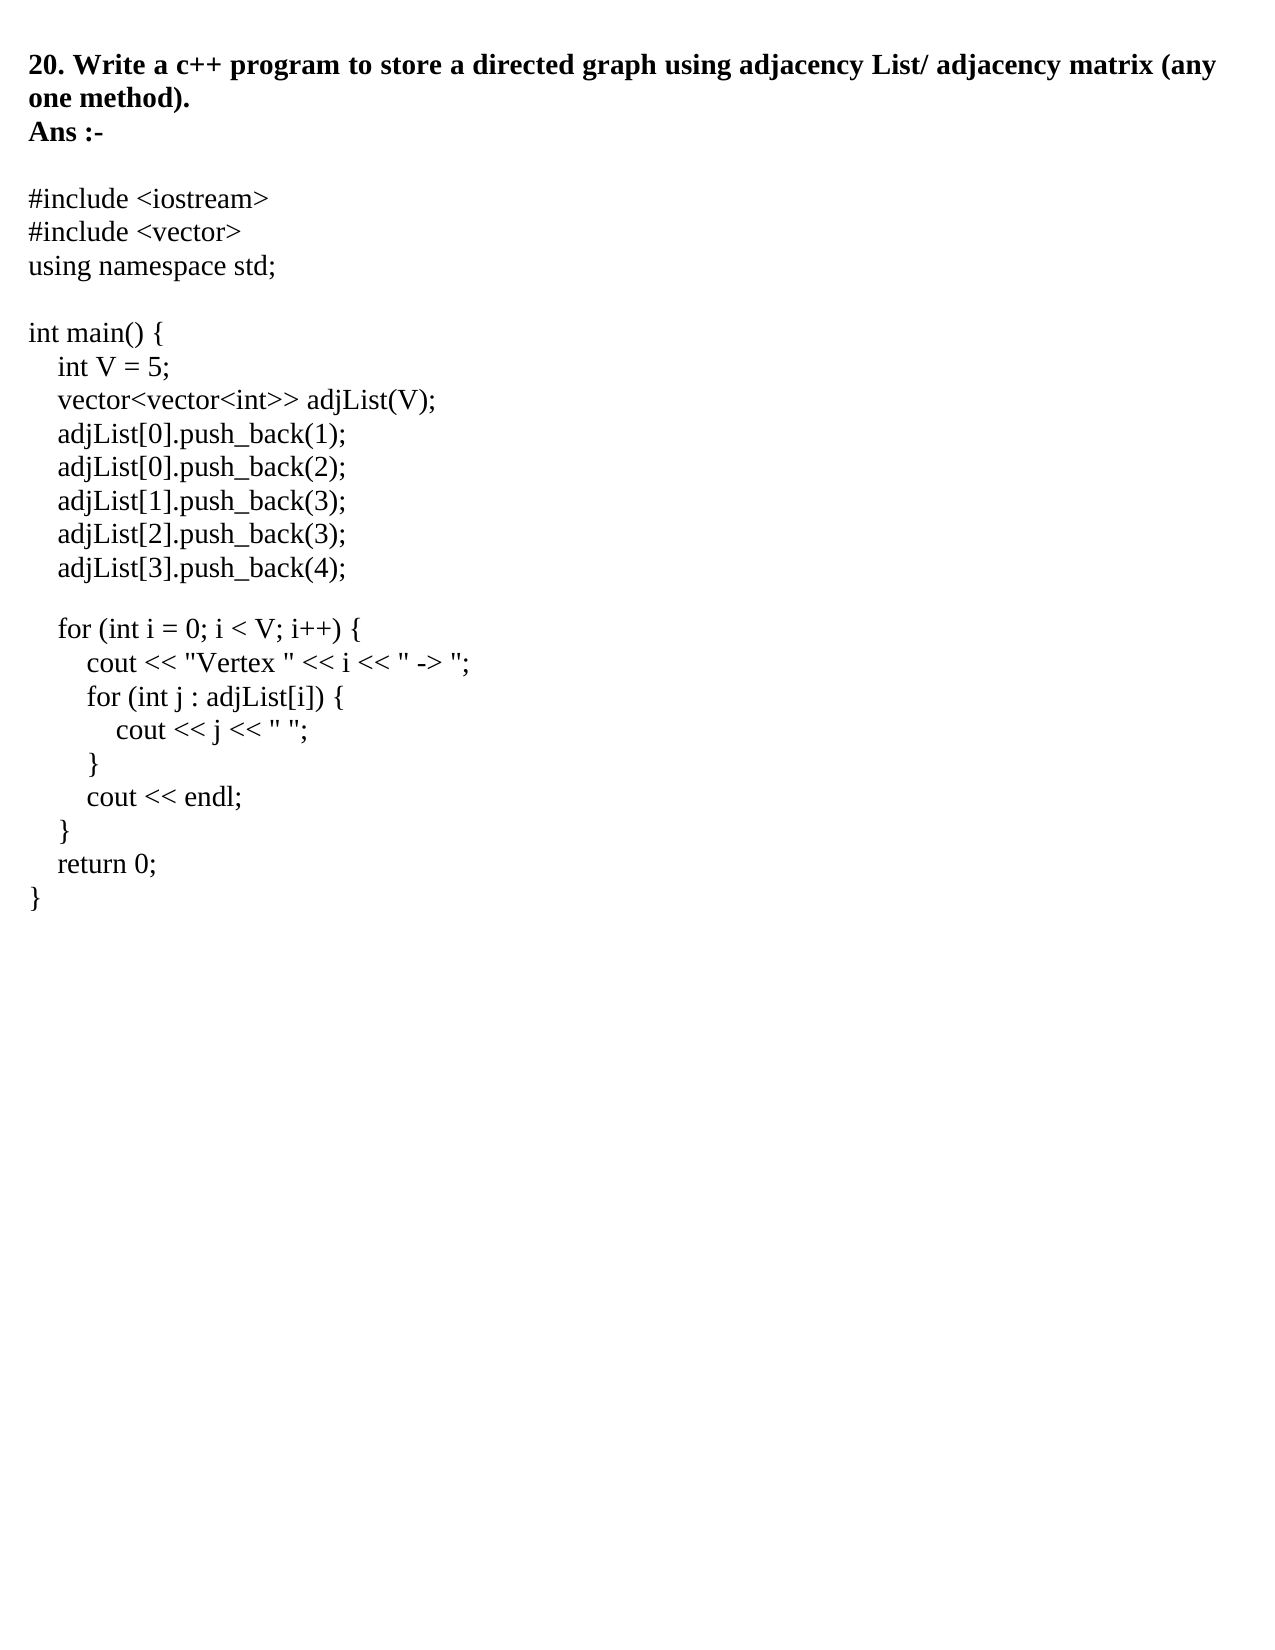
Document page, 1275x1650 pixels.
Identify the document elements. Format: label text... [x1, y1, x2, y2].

text for (int i = 0; i < V; i++) { [28, 612, 1219, 645]
text adjList[0].push_back(2); [28, 449, 1219, 483]
text #include <iostream> [28, 181, 1219, 214]
text cout << "Vertex " << i << " -> "; [28, 645, 1219, 679]
text } [28, 813, 1219, 846]
text vector<vector<int>> adjList(V); [28, 382, 1219, 416]
text adjList[3].push_back(4); [28, 550, 1219, 583]
text adjList[0].push_back(1); [28, 416, 1219, 449]
text cout << j << " "; [28, 712, 1219, 746]
text 20. Write a c++ program to store a directed graph using adjacency List/ adjacency matrix (any one method). [28, 47, 1219, 114]
text cout << endl; [28, 779, 1219, 813]
text adjList[1].push_back(3); [28, 483, 1219, 516]
text #include <vector> [28, 214, 1219, 248]
text } [28, 880, 1219, 913]
text int main() { [28, 315, 1219, 349]
text } [28, 746, 1219, 779]
text adjList[2].push_back(3); [28, 516, 1219, 550]
text int V = 5; [28, 349, 1219, 382]
text Ans :- [28, 114, 1219, 147]
text using namespace std; [28, 248, 1219, 282]
text for (int j : adjList[i]) { [28, 679, 1219, 712]
text return 0; [28, 846, 1219, 880]
